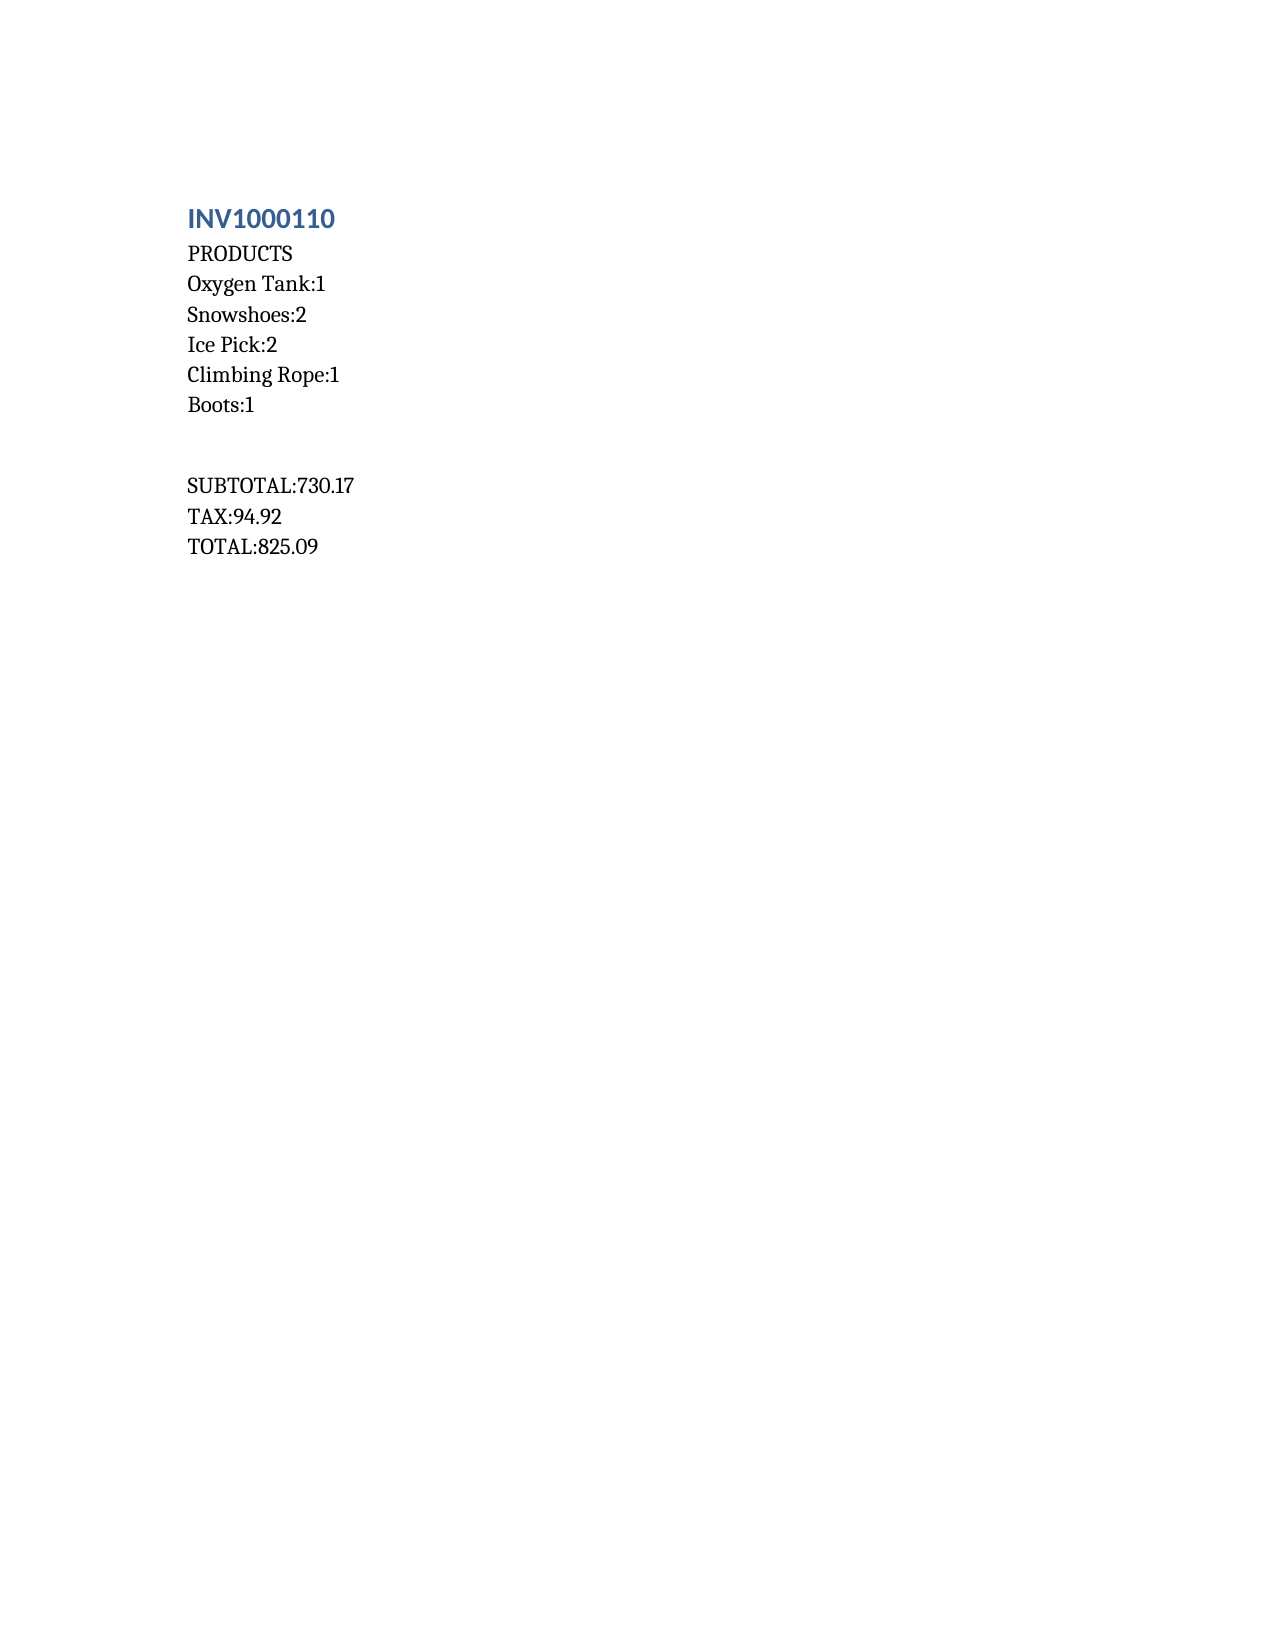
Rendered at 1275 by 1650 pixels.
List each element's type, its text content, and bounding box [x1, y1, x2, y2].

subtitle INV1000110 [187, 200, 1087, 236]
text SUBTOTAL:730.17 TAX:94.92 TOTAL:825.09 [187, 473, 1087, 560]
text PRODUCTS Oxygen Tank:1 Snowshoes:2 Ice Pick:2 Climbing Rope:1 Boots:1 [187, 241, 1087, 448]
